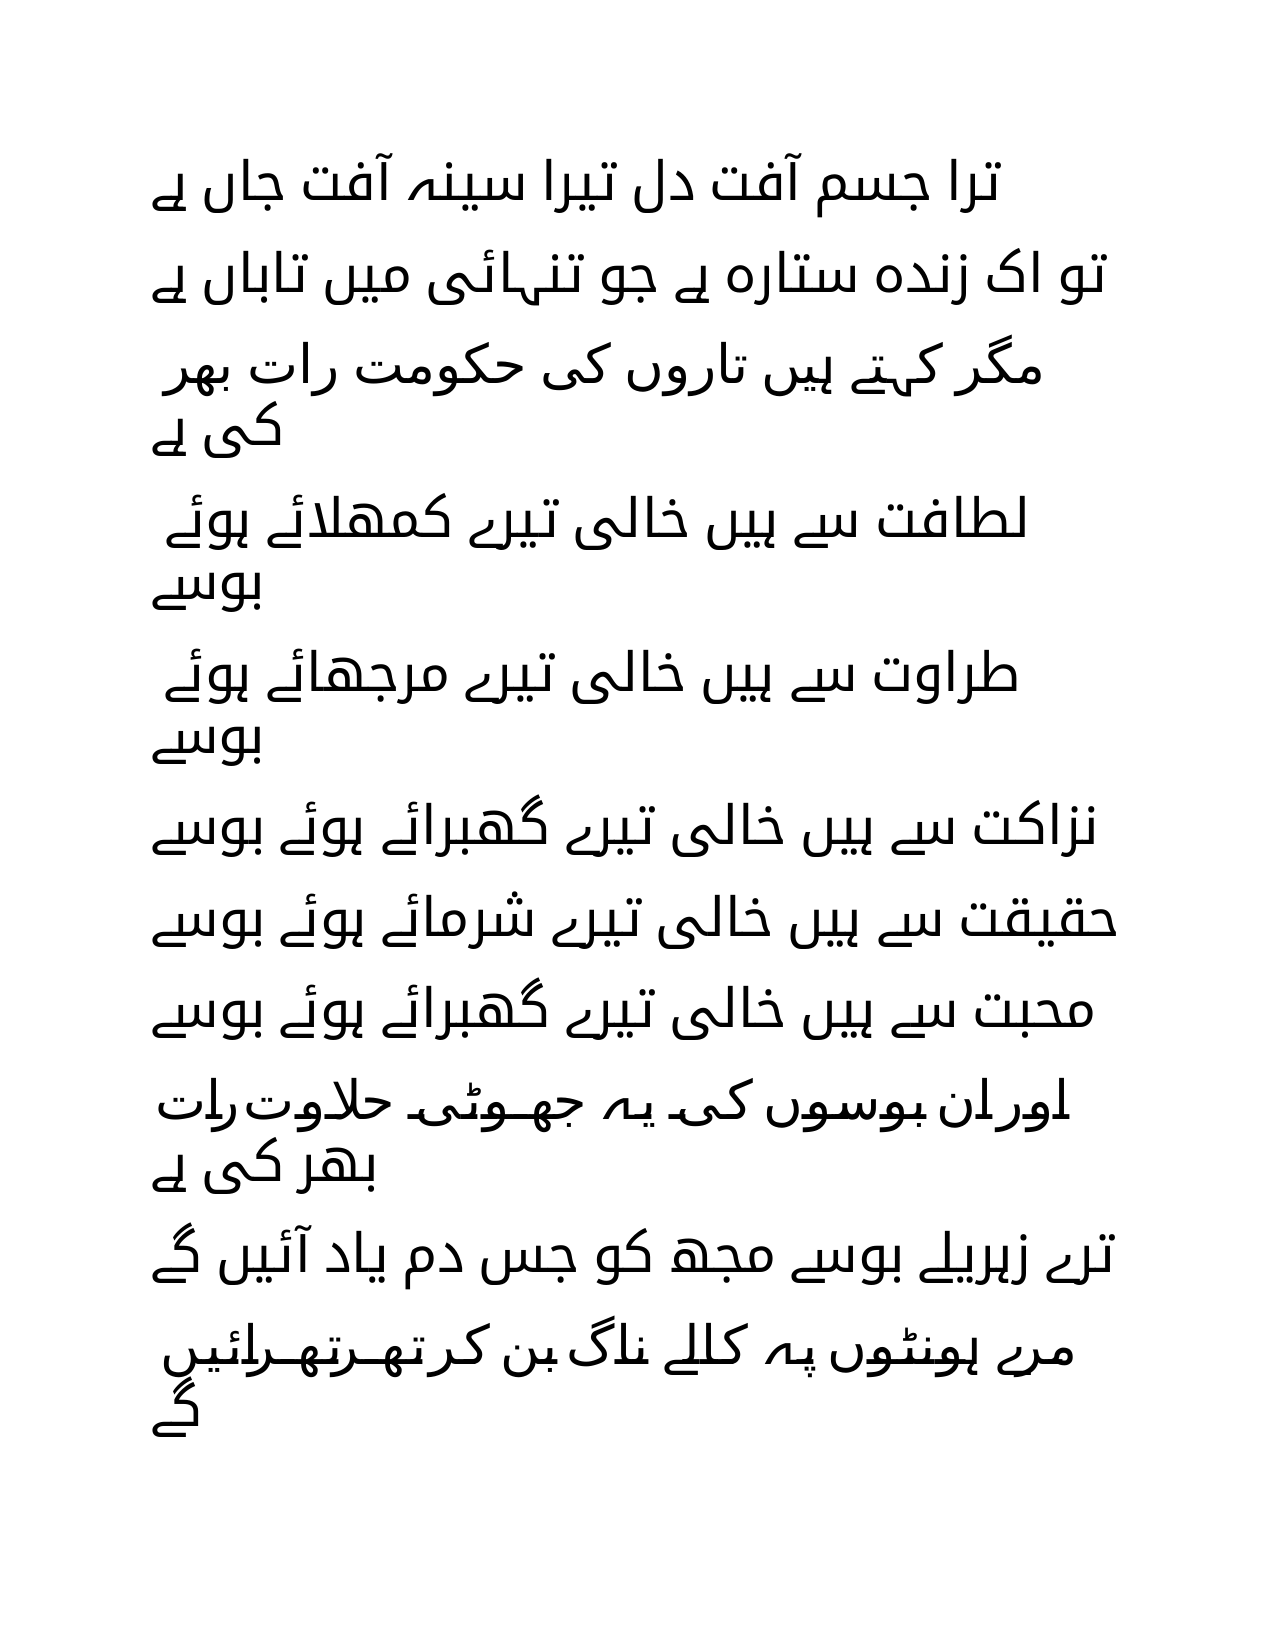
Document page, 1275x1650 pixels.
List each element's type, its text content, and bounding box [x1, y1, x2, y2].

text تو اک زندہ ستارہ ہے جو تنہائی میں تاباں ہے [150, 241, 1125, 304]
text لطافت سے ہیں خالی تیرے کمھلائے ہوئے بوسے [150, 487, 1125, 611]
text حقیقت سے ہیں خالی تیرے شرمائے ہوئے بوسے [150, 886, 1125, 948]
text نزاکت سے ہیں خالی تیرے گھبرائے ہوئے بوسے [150, 794, 1125, 856]
text اور ان بوسوں کی یہ جھوٹی حلاوت رات بھر کی ہے [150, 1068, 1125, 1193]
text مگر کہتے ہیں تاروں کی حکومت رات بھر کی ہے [150, 333, 1125, 457]
text طراوت سے ہیں خالی تیرے مرجھائے ہوئے بوسے [150, 640, 1125, 765]
text مرے ہونٹوں پہ کالے ناگ بن کر تھرتھرائیں گے [150, 1314, 1125, 1438]
text محبت سے ہیں خالی تیرے گھبرائے ہوئے بوسے [150, 977, 1125, 1039]
text ترا جسم آفت دل تیرا سینہ آفت جاں ہے [150, 150, 1125, 212]
text ترے زہریلے بوسے مجھ کو جس دم یاد آئیں گے [150, 1222, 1125, 1284]
